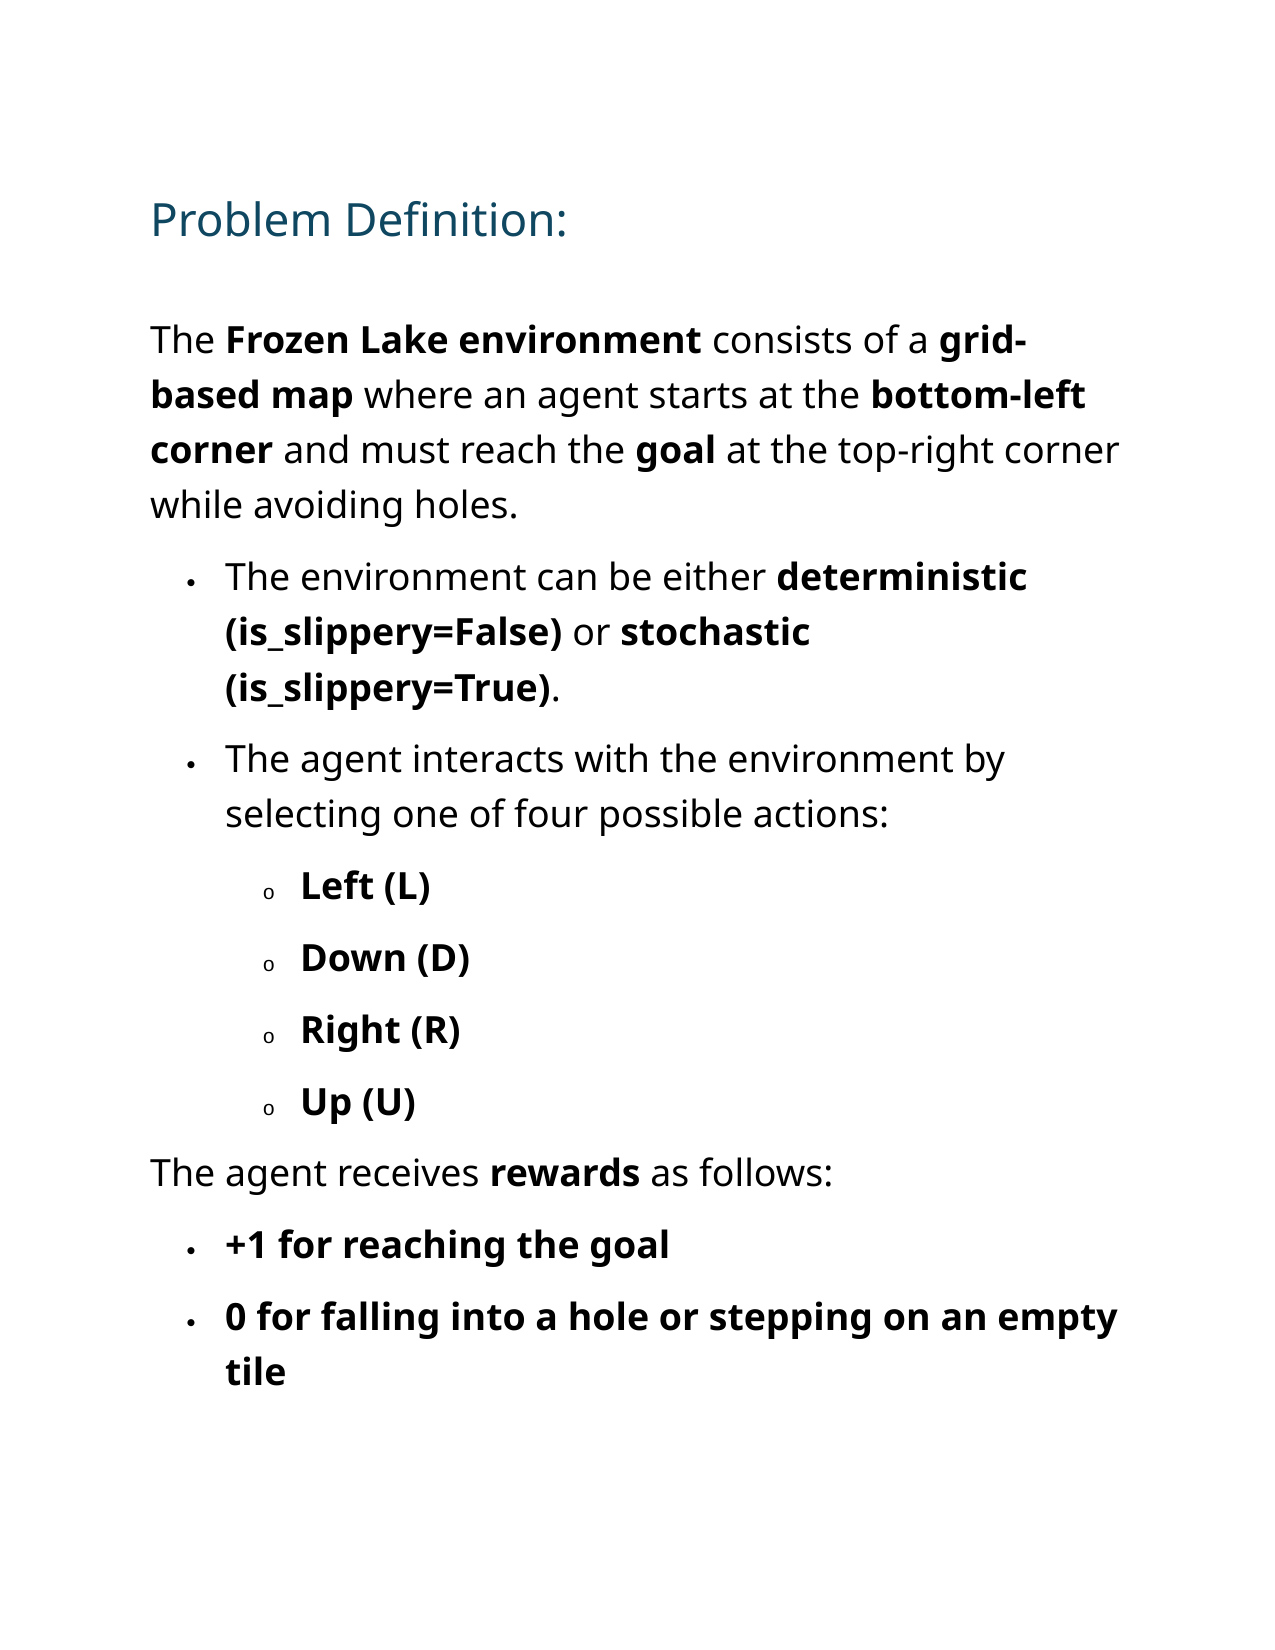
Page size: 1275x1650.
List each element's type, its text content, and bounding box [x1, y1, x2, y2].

list Down (D) [262, 931, 1125, 982]
text The agent receives rewards as follows: [150, 1147, 1125, 1198]
list +1 for reaching the goal [187, 1218, 1125, 1269]
list Up (U) [262, 1075, 1125, 1126]
list The agent interacts with the environment by selecting one of four possible actions: [187, 733, 1125, 839]
list 0 for falling into a hole or stepping on an empty tile [187, 1290, 1125, 1396]
list Left (L) [262, 859, 1125, 911]
text The Frozen Lake environment consists of a grid-based map where an agent starts at the bottom-left corner and must reach the goal at the top-right corner while avoiding holes. [150, 313, 1125, 530]
list The environment can be either deterministic (is_slippery=False) or stochastic (is_slippery=True). [187, 551, 1125, 712]
subtitle Problem Definition: [150, 187, 1125, 250]
list Right (R) [262, 1003, 1125, 1054]
